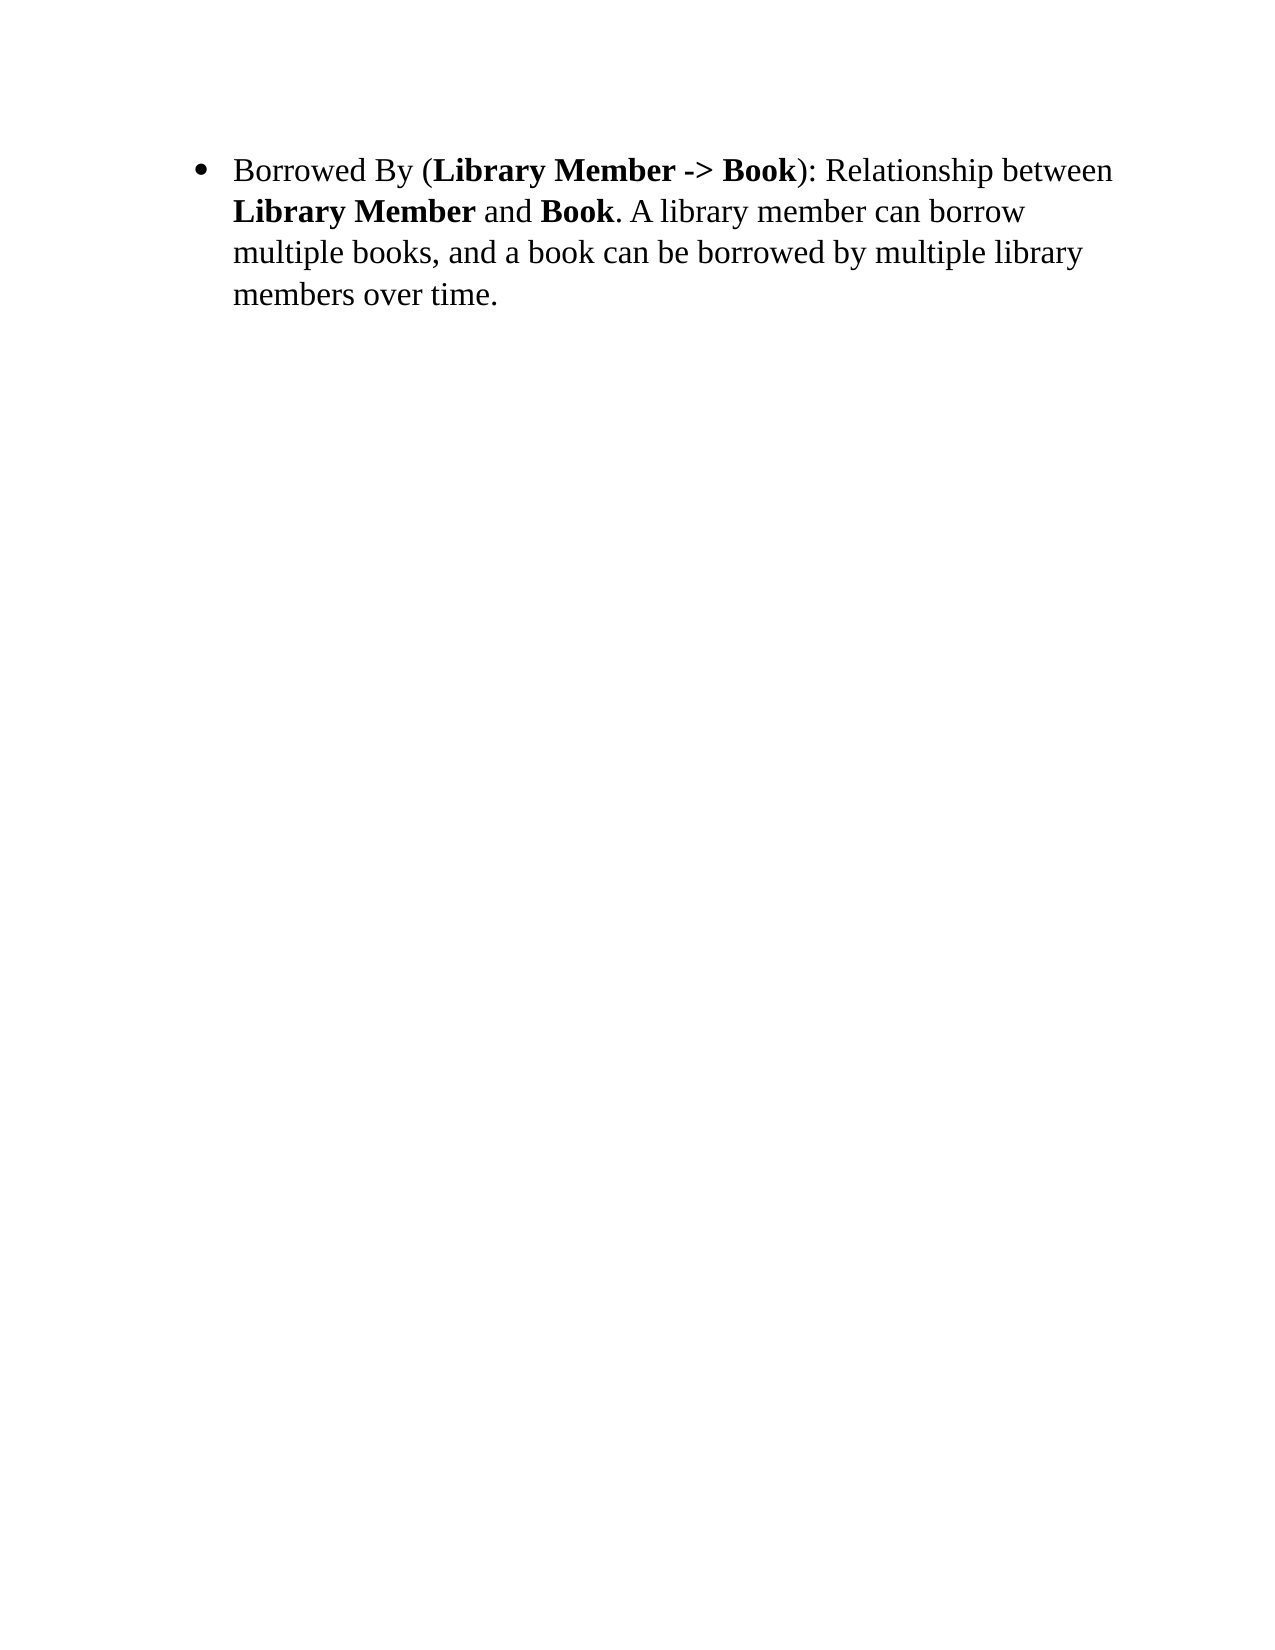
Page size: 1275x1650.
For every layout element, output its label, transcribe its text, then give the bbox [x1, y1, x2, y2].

list Borrowed By (Library Member -> Book): Relationship between Library Member and Book. A library member can borrow multiple books, and a book can be borrowed by multiple library members over time. [195, 150, 1125, 312]
